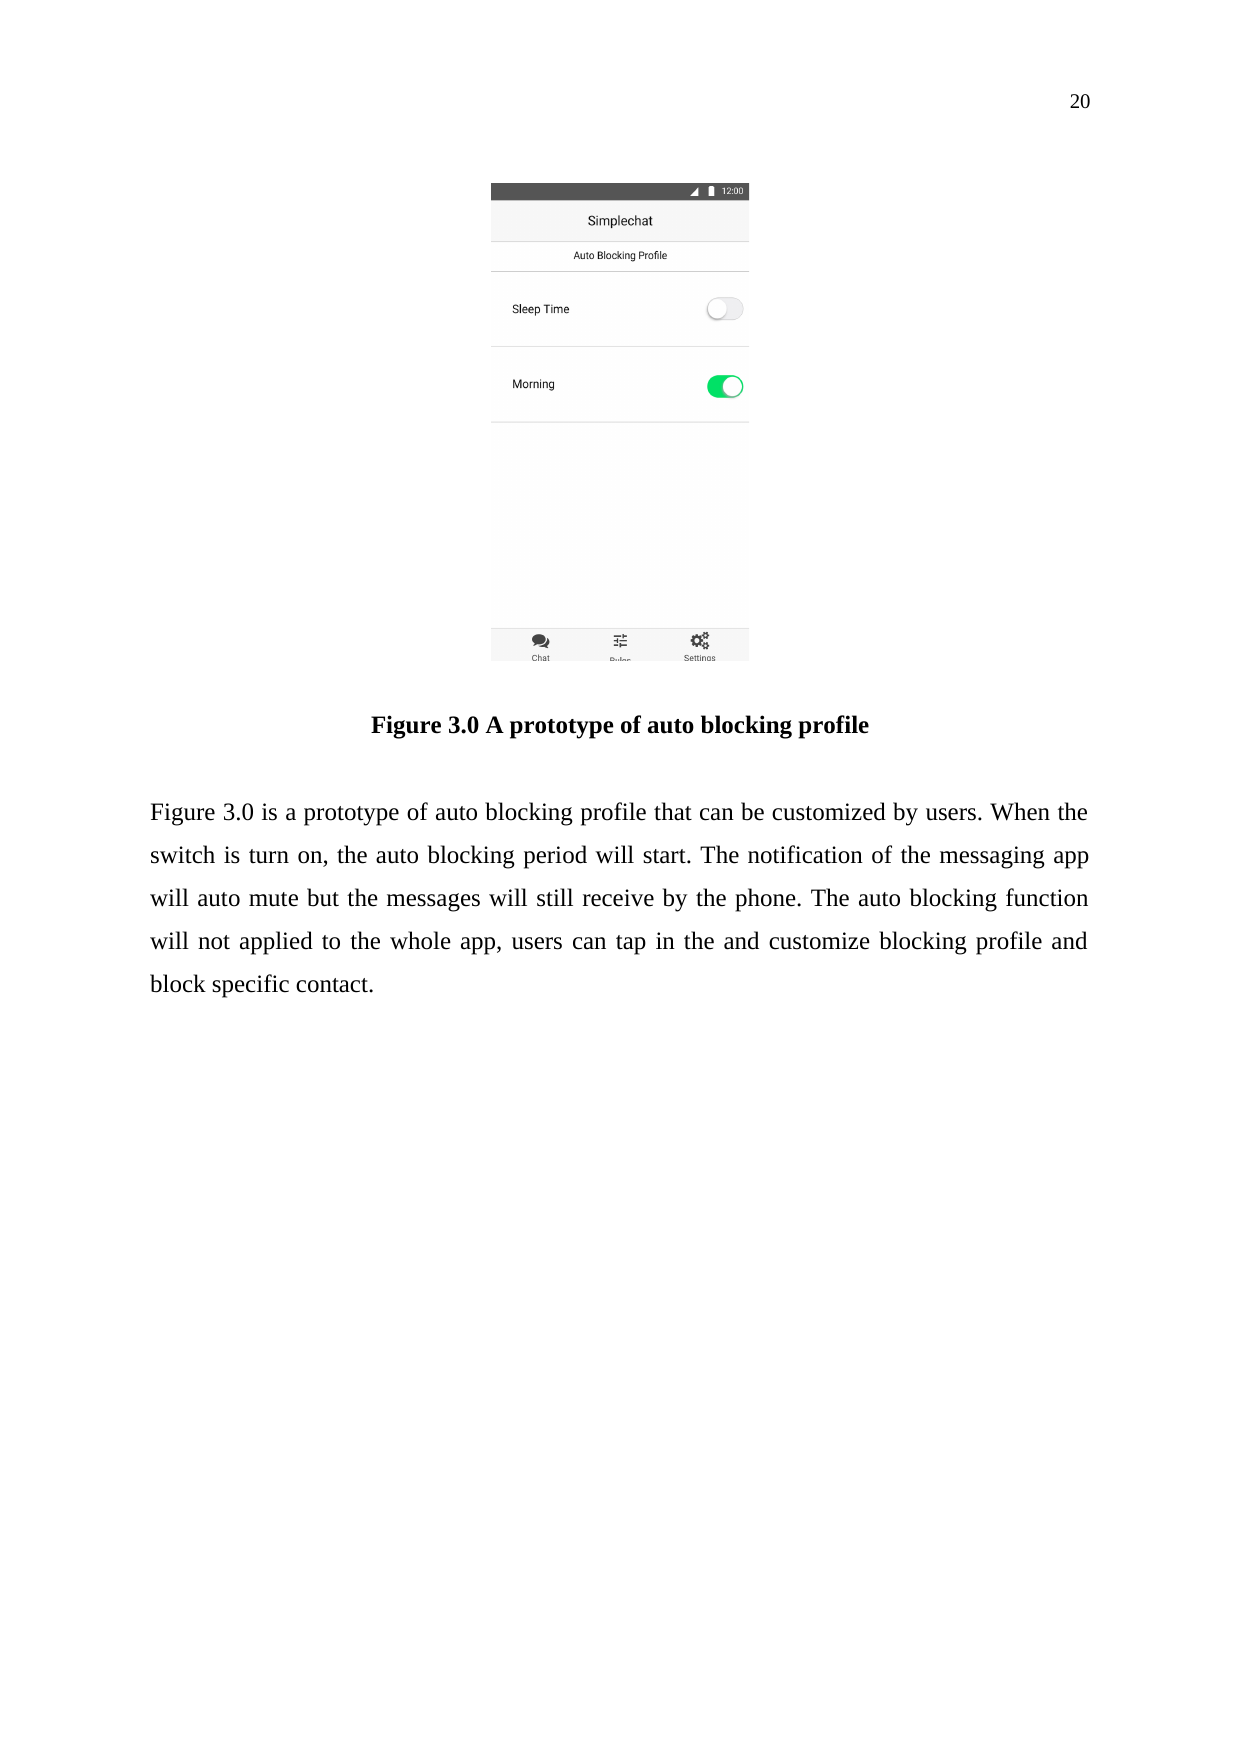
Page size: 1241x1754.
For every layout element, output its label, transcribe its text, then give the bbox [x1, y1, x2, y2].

text Figure 3.0 A prototype of auto blocking profile [150, 711, 1090, 739]
picture [491, 183, 750, 661]
text Figure 3.0 is a prototype of auto blocking profile that can be customized by users. When the switch is turn on, the auto blocking period will start. The notification of the messaging app will auto mute but the messages will still receive by the phone. The auto blocking function will not applied to the whole app, users can tap in the and customize blocking profile and block specific contact. [150, 797, 1090, 998]
